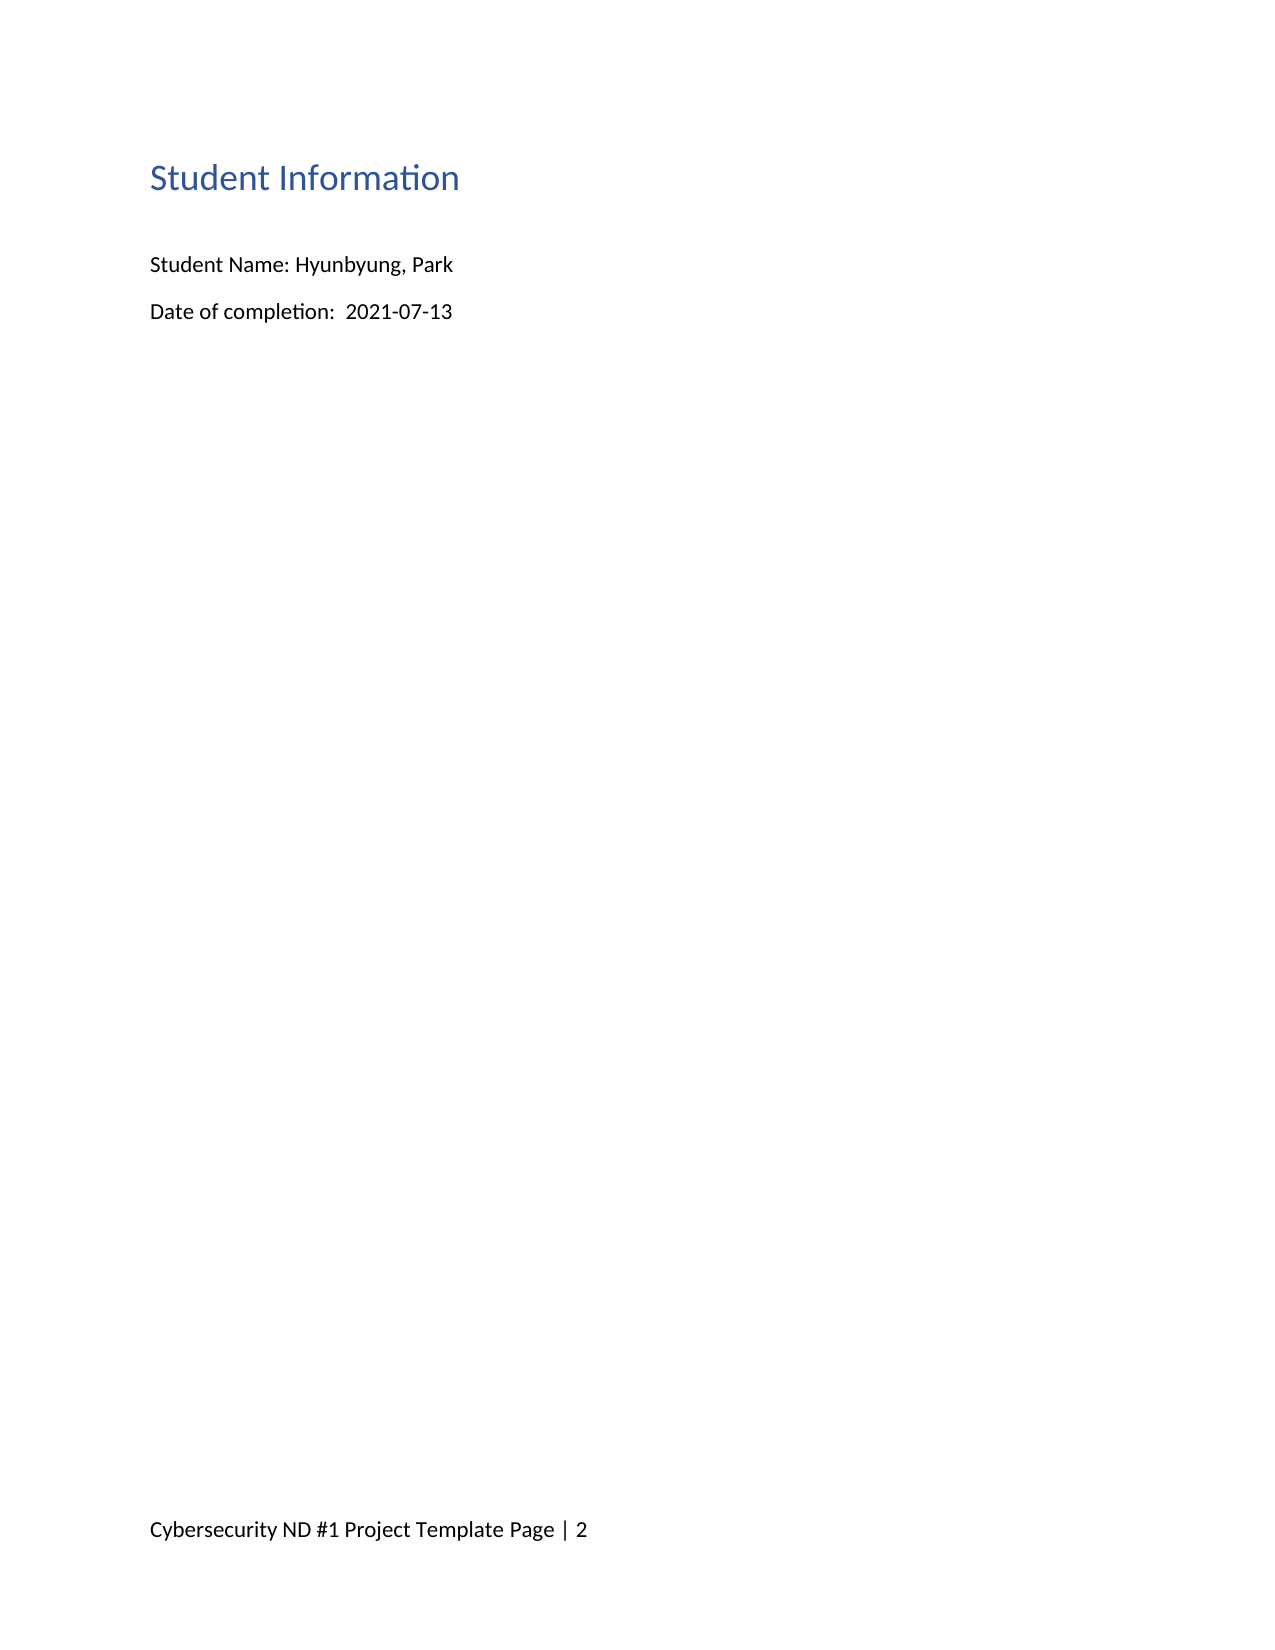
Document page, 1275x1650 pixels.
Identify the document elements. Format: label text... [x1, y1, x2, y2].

subtitle Student Information [150, 154, 1125, 200]
text Date of completion: 2021-07-13 [150, 297, 1125, 325]
text Student Name: Hyunbyung, Park [150, 251, 1125, 278]
